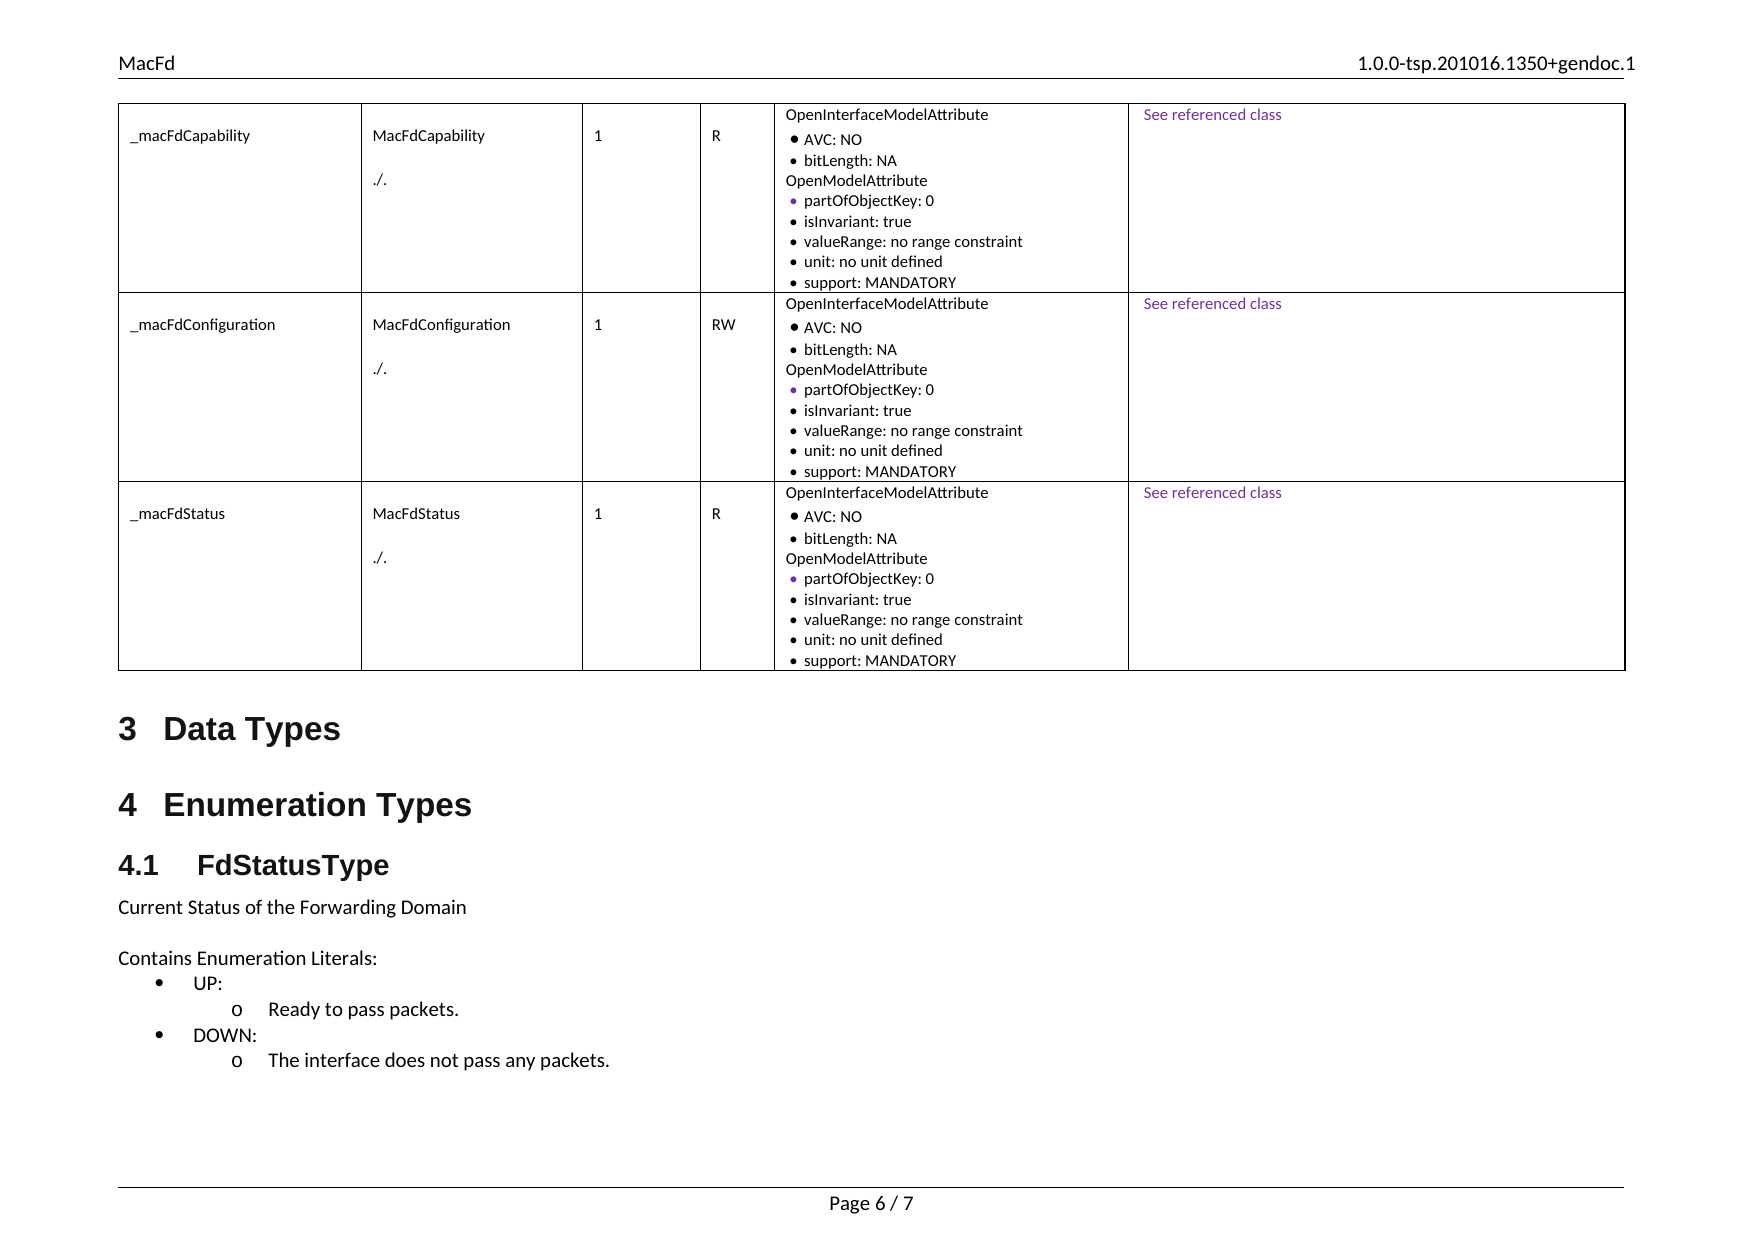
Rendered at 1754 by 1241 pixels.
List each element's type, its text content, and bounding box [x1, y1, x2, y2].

table_cell _macFdCapability [119, 104, 361, 292]
table_cell _macFdConfiguration [119, 293, 361, 481]
table_cell See referenced class [1129, 104, 1624, 292]
table_cell R [701, 104, 774, 292]
list Ready to pass packets. [231, 996, 1624, 1022]
table_cell MacFdStatus ./. [362, 482, 582, 670]
text Contains Enumeration Literals: [118, 945, 1624, 970]
list The interface does not pass any packets. [231, 1048, 1624, 1074]
subtitle Data Types [118, 709, 1624, 747]
table_cell 1 [583, 293, 700, 481]
table_cell RW [701, 293, 774, 481]
table_cell OpenInterfaceModelAttribute • AVC: NO • bitLength: NA OpenModelAttribute • partOfObjectKey: 0 • isInvariant: true • valueRange: no range constraint • unit: no unit defined • support: MANDATORY [775, 482, 1128, 670]
table_cell 1 [583, 104, 700, 292]
table_cell MacFdCapability ./. [362, 104, 582, 292]
table_cell R [701, 482, 774, 670]
table_cell OpenInterfaceModelAttribute • AVC: NO • bitLength: NA OpenModelAttribute • partOfObjectKey: 0 • isInvariant: true • valueRange: no range constraint • unit: no unit defined • support: MANDATORY [775, 104, 1128, 292]
subtitle FdStatusType [118, 848, 1624, 882]
table_cell MacFdConfiguration ./. [362, 293, 582, 481]
text Current Status of the Forwarding Domain [118, 894, 1624, 919]
table_cell See referenced class [1129, 482, 1624, 670]
table_cell OpenInterfaceModelAttribute • AVC: NO • bitLength: NA OpenModelAttribute • partOfObjectKey: 0 • isInvariant: true • valueRange: no range constraint • unit: no unit defined • support: MANDATORY [775, 293, 1128, 481]
table_cell See referenced class [1129, 293, 1624, 481]
table_cell 1 [583, 482, 700, 670]
list UP: [156, 970, 1624, 996]
list DOWN: [156, 1022, 1624, 1048]
subtitle Enumeration Types [118, 785, 1624, 823]
table_cell _macFdStatus [119, 482, 361, 670]
